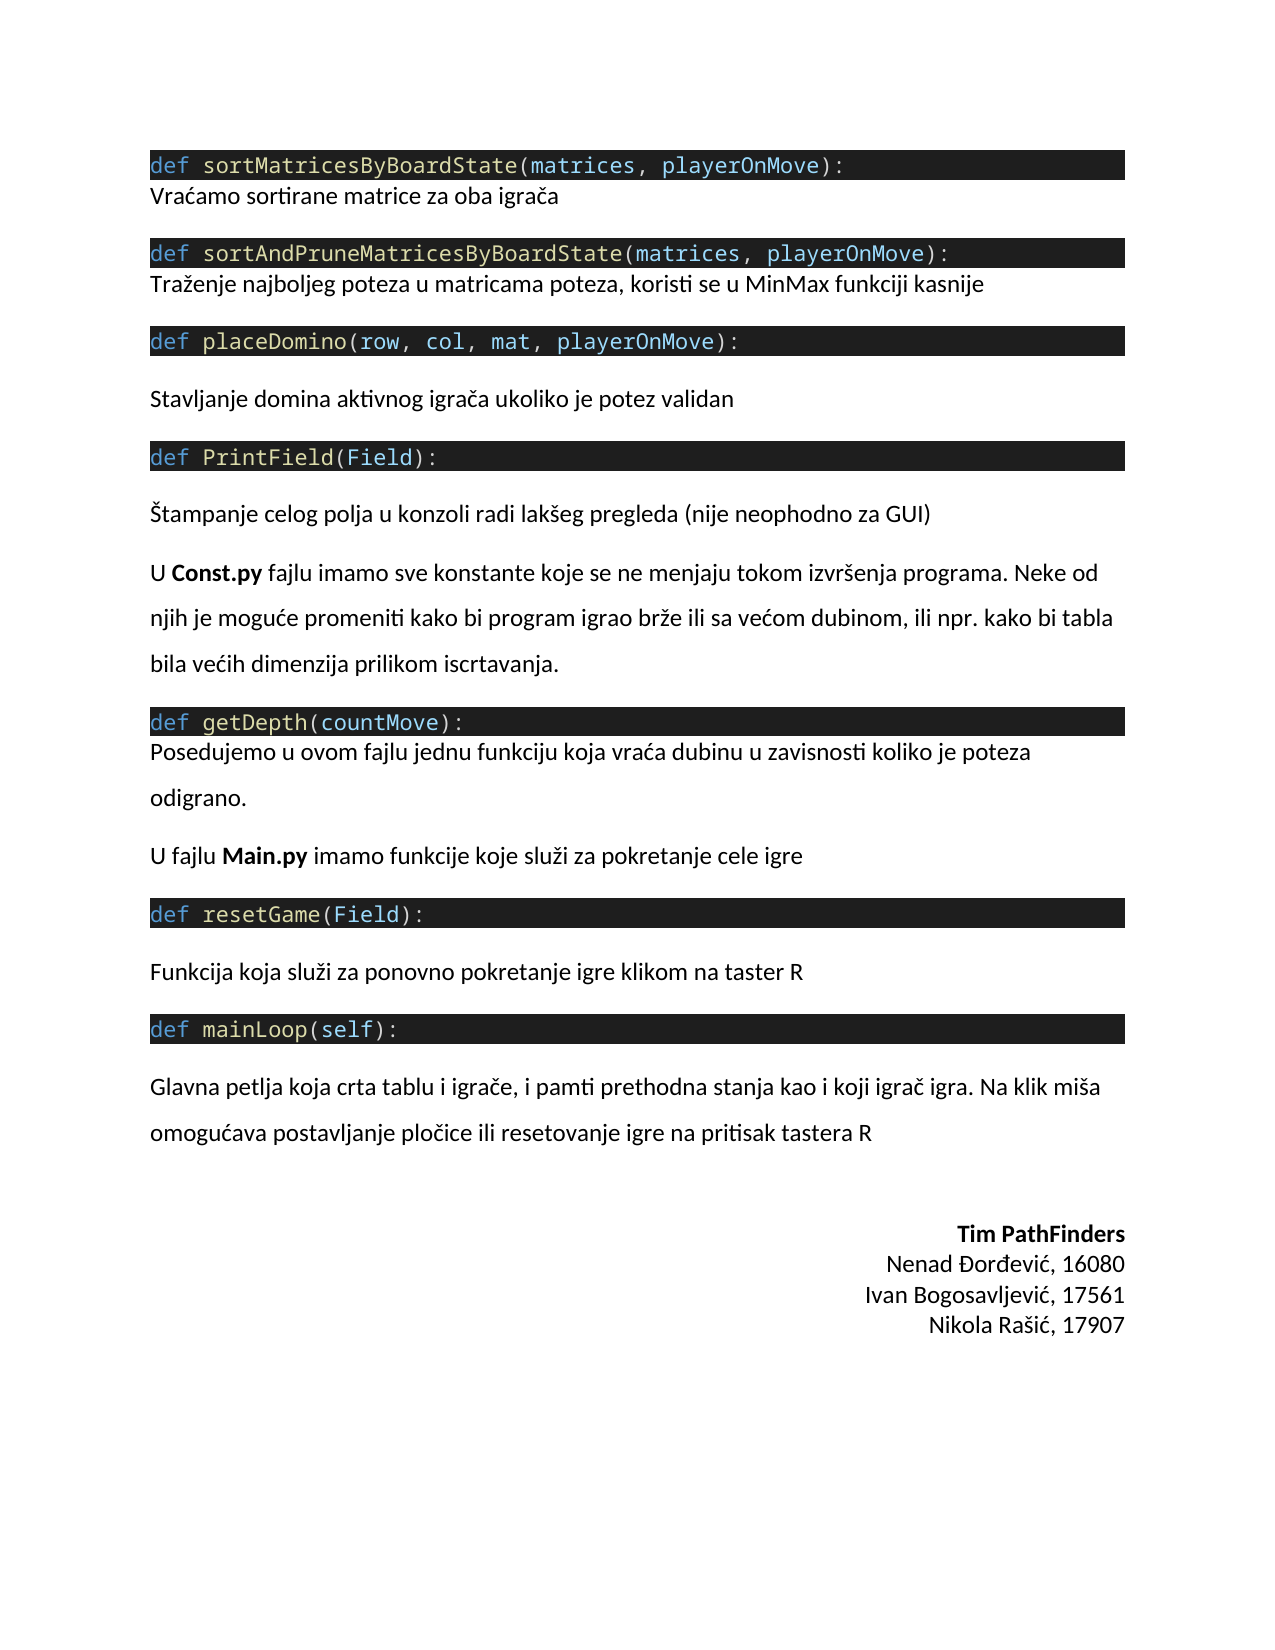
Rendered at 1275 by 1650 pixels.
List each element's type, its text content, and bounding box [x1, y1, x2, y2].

text Posedujemo u ovom fajlu jednu funkciju koja vraća dubinu u zavisnosti koliko je poteza odigrano. [150, 736, 1125, 813]
text def resetGame(Field): [150, 898, 1125, 928]
text Ivan Bogosavljević, 17561 [150, 1279, 1125, 1310]
text def sortMatricesByBoardState(matrices, playerOnMove): [150, 150, 1125, 180]
text def sortAndPruneMatricesByBoardState(matrices, playerOnMove): [150, 238, 1125, 268]
text Nenad Đorđević, 16080 [150, 1249, 1125, 1279]
text U Const.py fajlu imamo sve konstante koje se ne menjaju tokom izvršenja programa. Neke od njih je moguće promeniti kako bi program igrao brže ili sa većom dubinom, ili npr. kako bi tabla bila većih dimenzija prilikom iscrtavanja. [150, 557, 1125, 679]
text Glavna petlja koja crta tablu i igrače, i pamti prethodna stanja kao i koji igrač igra. Na klik miša omogućava postavljanje pločice ili resetovanje igre na pritisak tastera R [150, 1071, 1125, 1147]
text def getDepth(countMove): [150, 707, 1125, 736]
text Traženje najboljeg poteza u matricama poteza, koristi se u MinMax funkciji kasnije [150, 268, 1125, 298]
text def PrintField(Field): [150, 441, 1125, 471]
text def placeDomino(row, col, mat, playerOnMove): [150, 326, 1125, 356]
text Vraćamo sortirane matrice za oba igrača [150, 180, 1125, 210]
text Nikola Rašić, 17907 [150, 1310, 1125, 1340]
text Štampanje celog polja u konzoli radi lakšeg pregleda (nije neophodno za GUI) [150, 499, 1125, 529]
text U fajlu Main.py imamo funkcije koje služi za pokretanje cele igre [150, 840, 1125, 871]
text Funkcija koja služi za ponovno pokretanje igre klikom na taster R [150, 956, 1125, 986]
text Stavljanje domina aktivnog igrača ukoliko je potez validan [150, 383, 1125, 414]
text Tim PathFinders [150, 1218, 1125, 1249]
text def mainLoop(self): [150, 1014, 1125, 1044]
